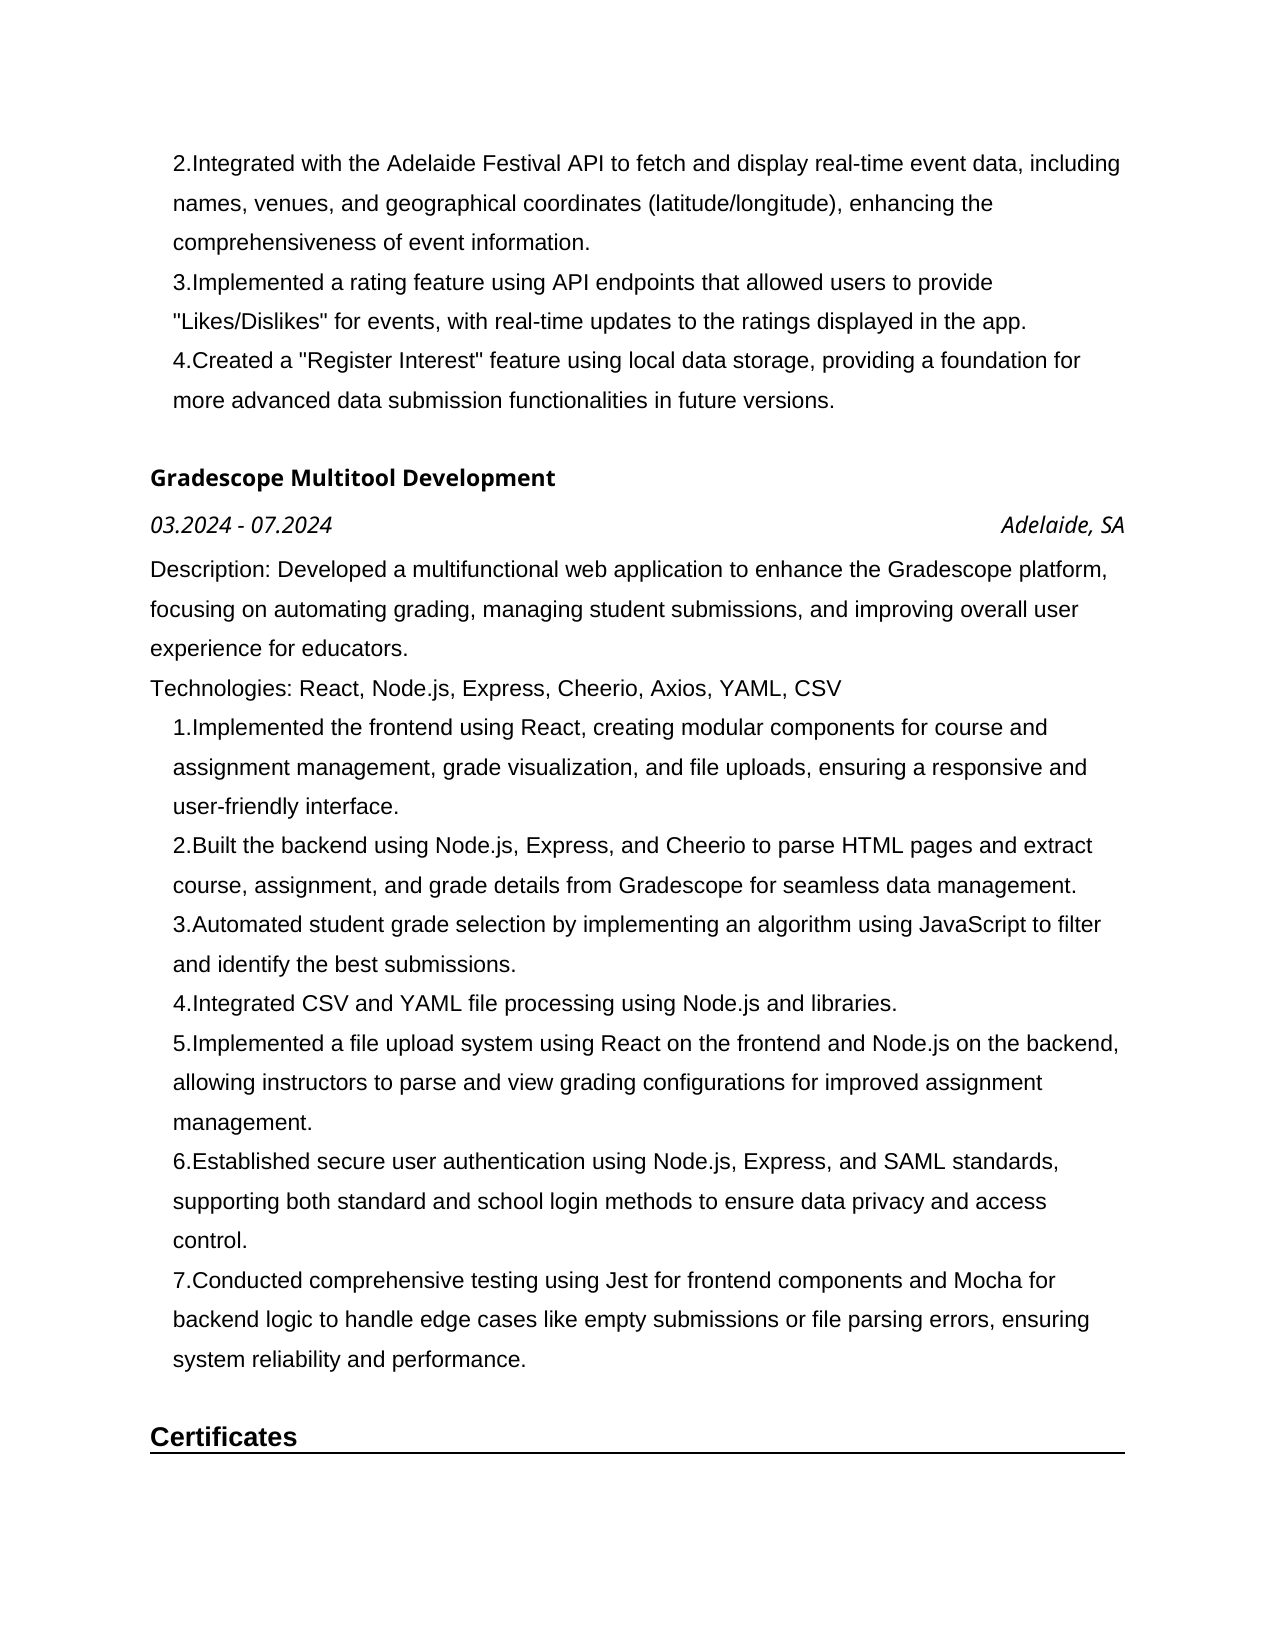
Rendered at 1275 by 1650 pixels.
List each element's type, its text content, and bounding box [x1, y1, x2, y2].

text 7.Conducted comprehensive testing using Jest for frontend components and Mocha for backend logic to handle edge cases like empty submissions or file parsing errors, ensuring system reliability and performance. [173, 1267, 1125, 1372]
text 3.Implemented a rating feature using API endpoints that allowed users to provide "Likes/Dislikes" for events, with real-time updates to the ratings displayed in the app. [173, 268, 1125, 334]
text Technologies: React, Node.js, Express, Cheerio, Axios, YAML, CSV [150, 674, 1125, 701]
text 6.Established secure user authentication using Node.js, Express, and SAML standards, supporting both standard and school login methods to ensure data privacy and access control. [173, 1148, 1125, 1253]
text 4.Created a "Register Interest" feature using local data storage, providing a foundation for more advanced data submission functionalities in future versions. [173, 347, 1125, 413]
text 3.Automated student grade selection by implementing an algorithm using JavaScript to filter and identify the best submissions. [173, 911, 1125, 977]
text 03.2024 - 07.2024 [150, 509, 615, 540]
text Adelaide, SA [659, 509, 1125, 540]
text Description: Developed a multifunctional web application to enhance the Gradescope platform, focusing on automating grading, managing student submissions, and improving overall user experience for educators. [150, 556, 1125, 661]
text 2.Integrated with the Adelaide Festival API to fetch and display real-time event data, including names, venues, and geographical coordinates (latitude/longitude), enhancing the comprehensiveness of event information. [173, 150, 1125, 255]
text Gradescope Multitool Development [150, 462, 1125, 493]
text 4.Integrated CSV and YAML file processing using Node.js and libraries. [150, 990, 1125, 1017]
text 5.Implemented a file upload system using React on the frontend and Node.js on the backend, allowing instructors to parse and view grading configurations for improved assignment management. [173, 1030, 1125, 1135]
text 2.Built the backend using Node.js, Express, and Cheerio to parse HTML pages and extract course, assignment, and grade details from Gradescope for seamless data management. [173, 832, 1125, 898]
text Certificates [150, 1421, 1125, 1452]
text 1.Implemented the frontend using React, creating modular components for course and assignment management, grade visualization, and file uploads, ensuring a responsive and user-friendly interface. [173, 714, 1125, 819]
